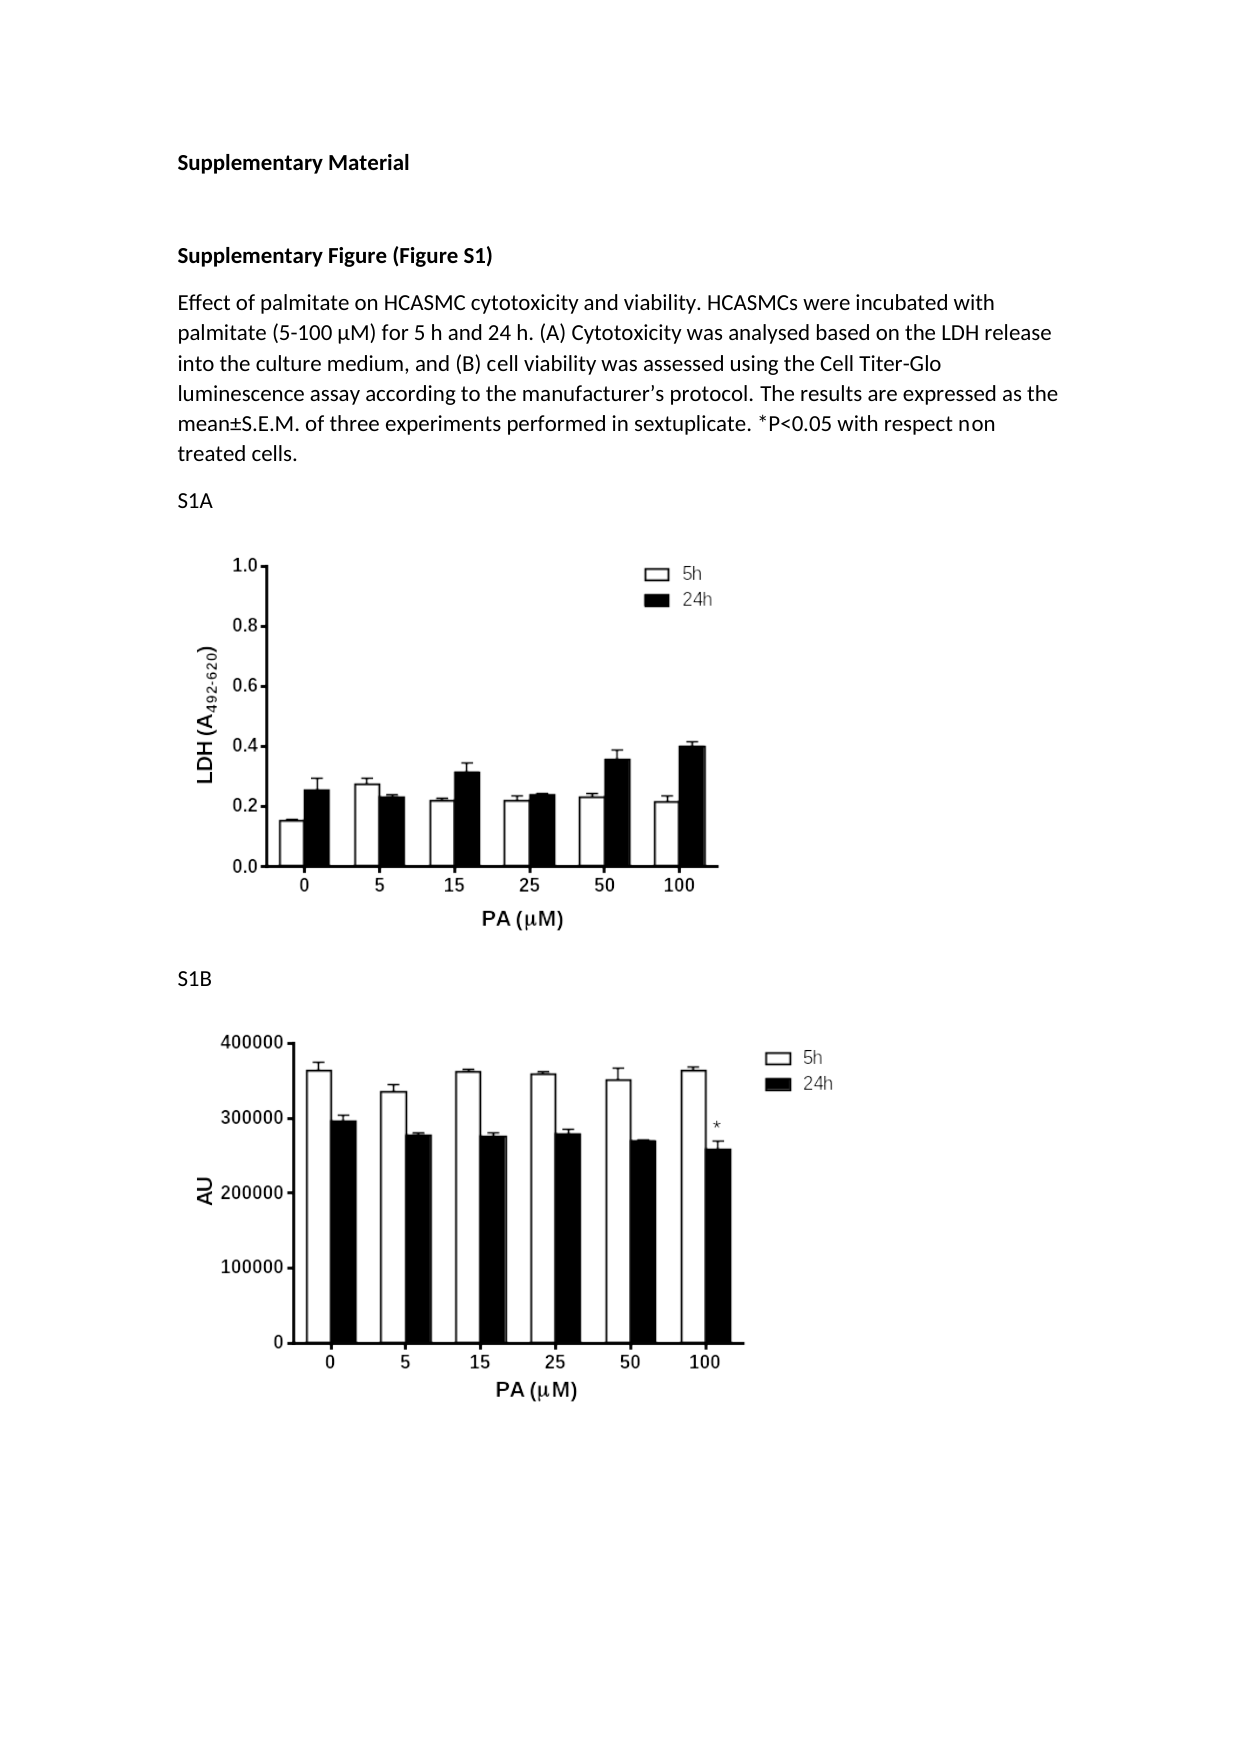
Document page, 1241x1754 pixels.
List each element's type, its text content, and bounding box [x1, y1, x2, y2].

text S1A [177, 486, 1063, 514]
text S1B [177, 964, 1063, 992]
text Supplementary Figure (Figure S1) [177, 241, 1063, 269]
text Supplementary Material [177, 148, 1063, 176]
text Effect of palmitate on HCASMC cytotoxicity and viability. HCASMCs were incubated with palmitate (5-100 µM) for 5 h and 24 h. (A) Cytotoxicity was analysed based on the LDH release into the culture medium, and (B) cell viability was assessed using the Cell Titer-Glo luminescence assay according to the manufacturer’s protocol. The results are expressed as the mean±S.E.M. of three experiments performed in sextuplicate. *P<0.05 with respect non treated cells. [177, 288, 1063, 467]
